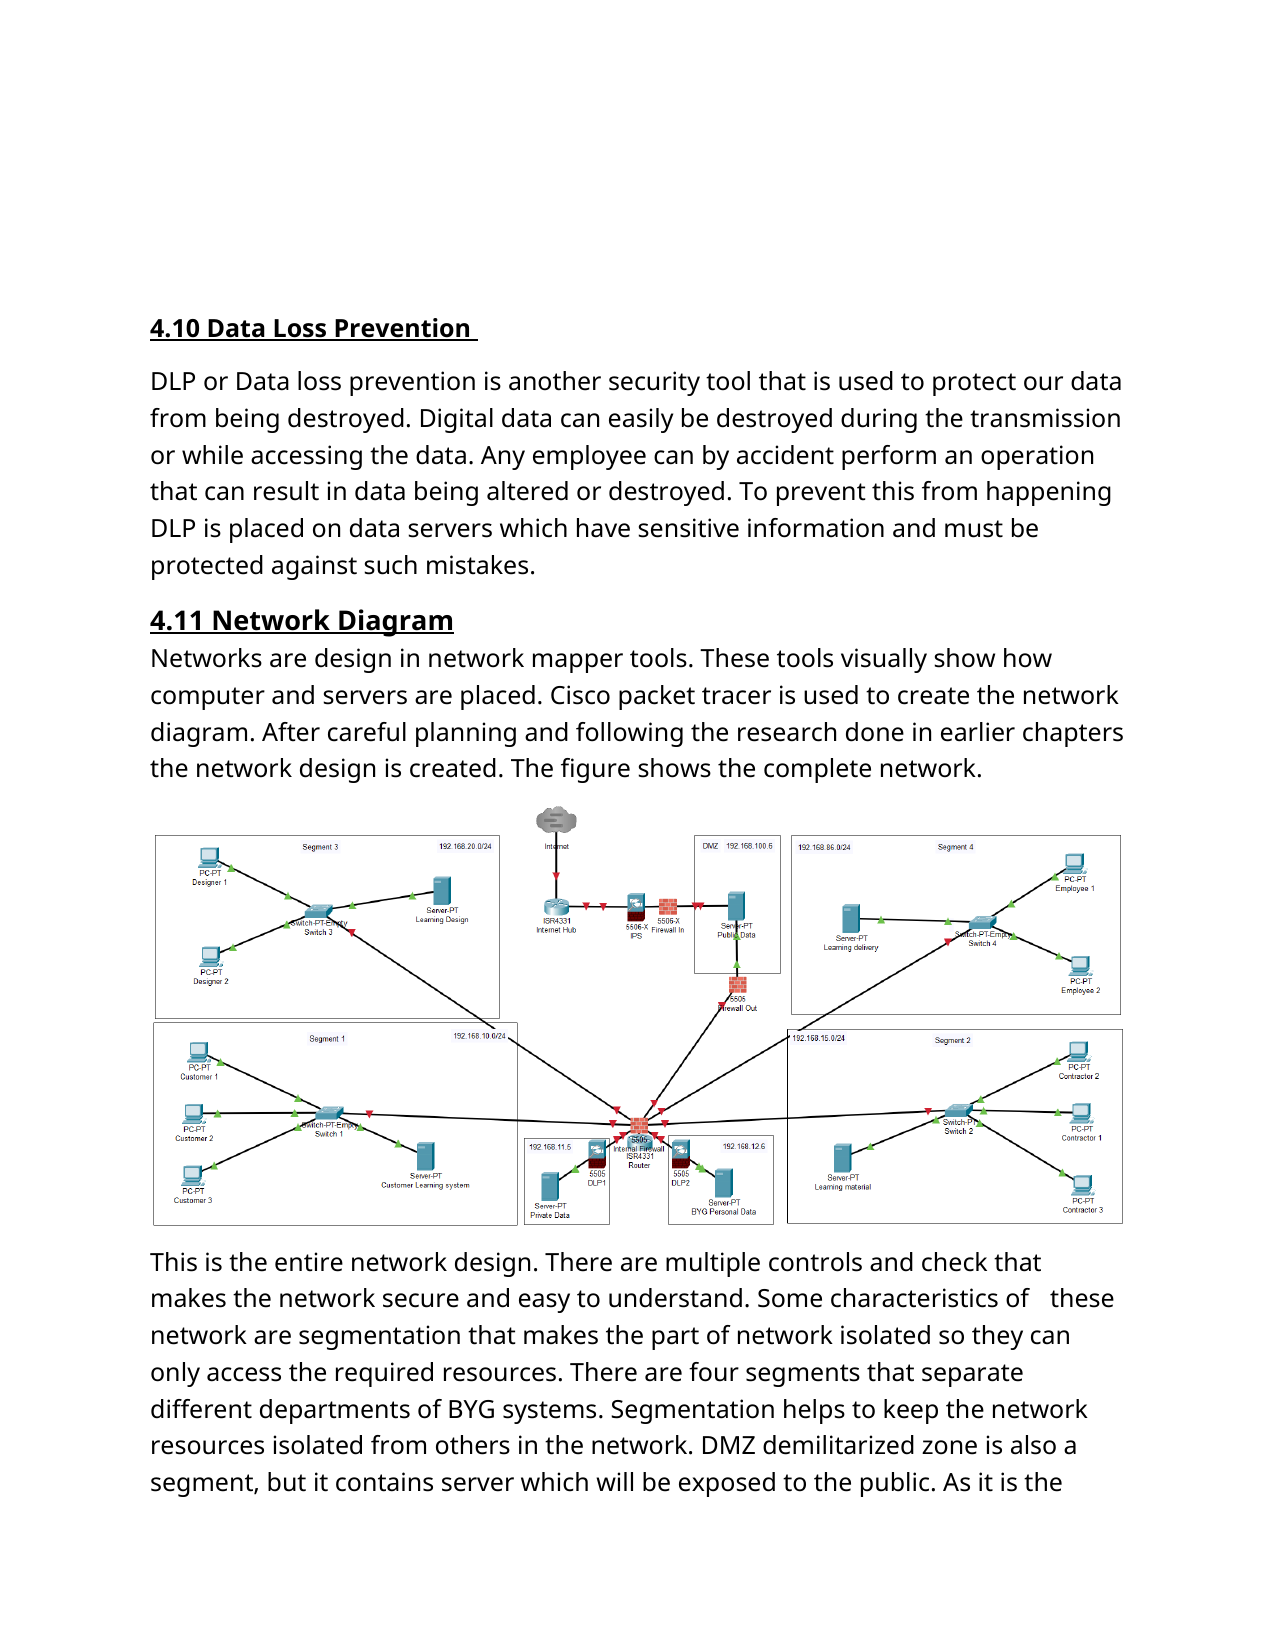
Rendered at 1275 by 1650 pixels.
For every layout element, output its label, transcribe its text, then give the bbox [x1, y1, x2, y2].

text 4.10 Data Loss Prevention [150, 310, 1125, 344]
subtitle 4.11 Network Diagram [150, 601, 1125, 638]
text DLP or Data loss prevention is another security tool that is used to protect our data from being destroyed. Digital data can easily be destroyed during the transmission or while accessing the data. Any employee can by accident perform an operation that can result in data being altered or destroyed. To prevent this from happening DLP is placed on data servers which have sensitive information and must be protected against such mistakes. [150, 364, 1125, 582]
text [150, 1244, 1125, 1499]
text Networks are design in network mapper tools. These tools visually show how computer and servers are placed. Cisco packet tracer is used to create the network diagram. After careful planning and following the research done in earlier chapters the network design is created. The figure shows the complete network. [150, 641, 1125, 785]
picture [150, 804, 1125, 1226]
